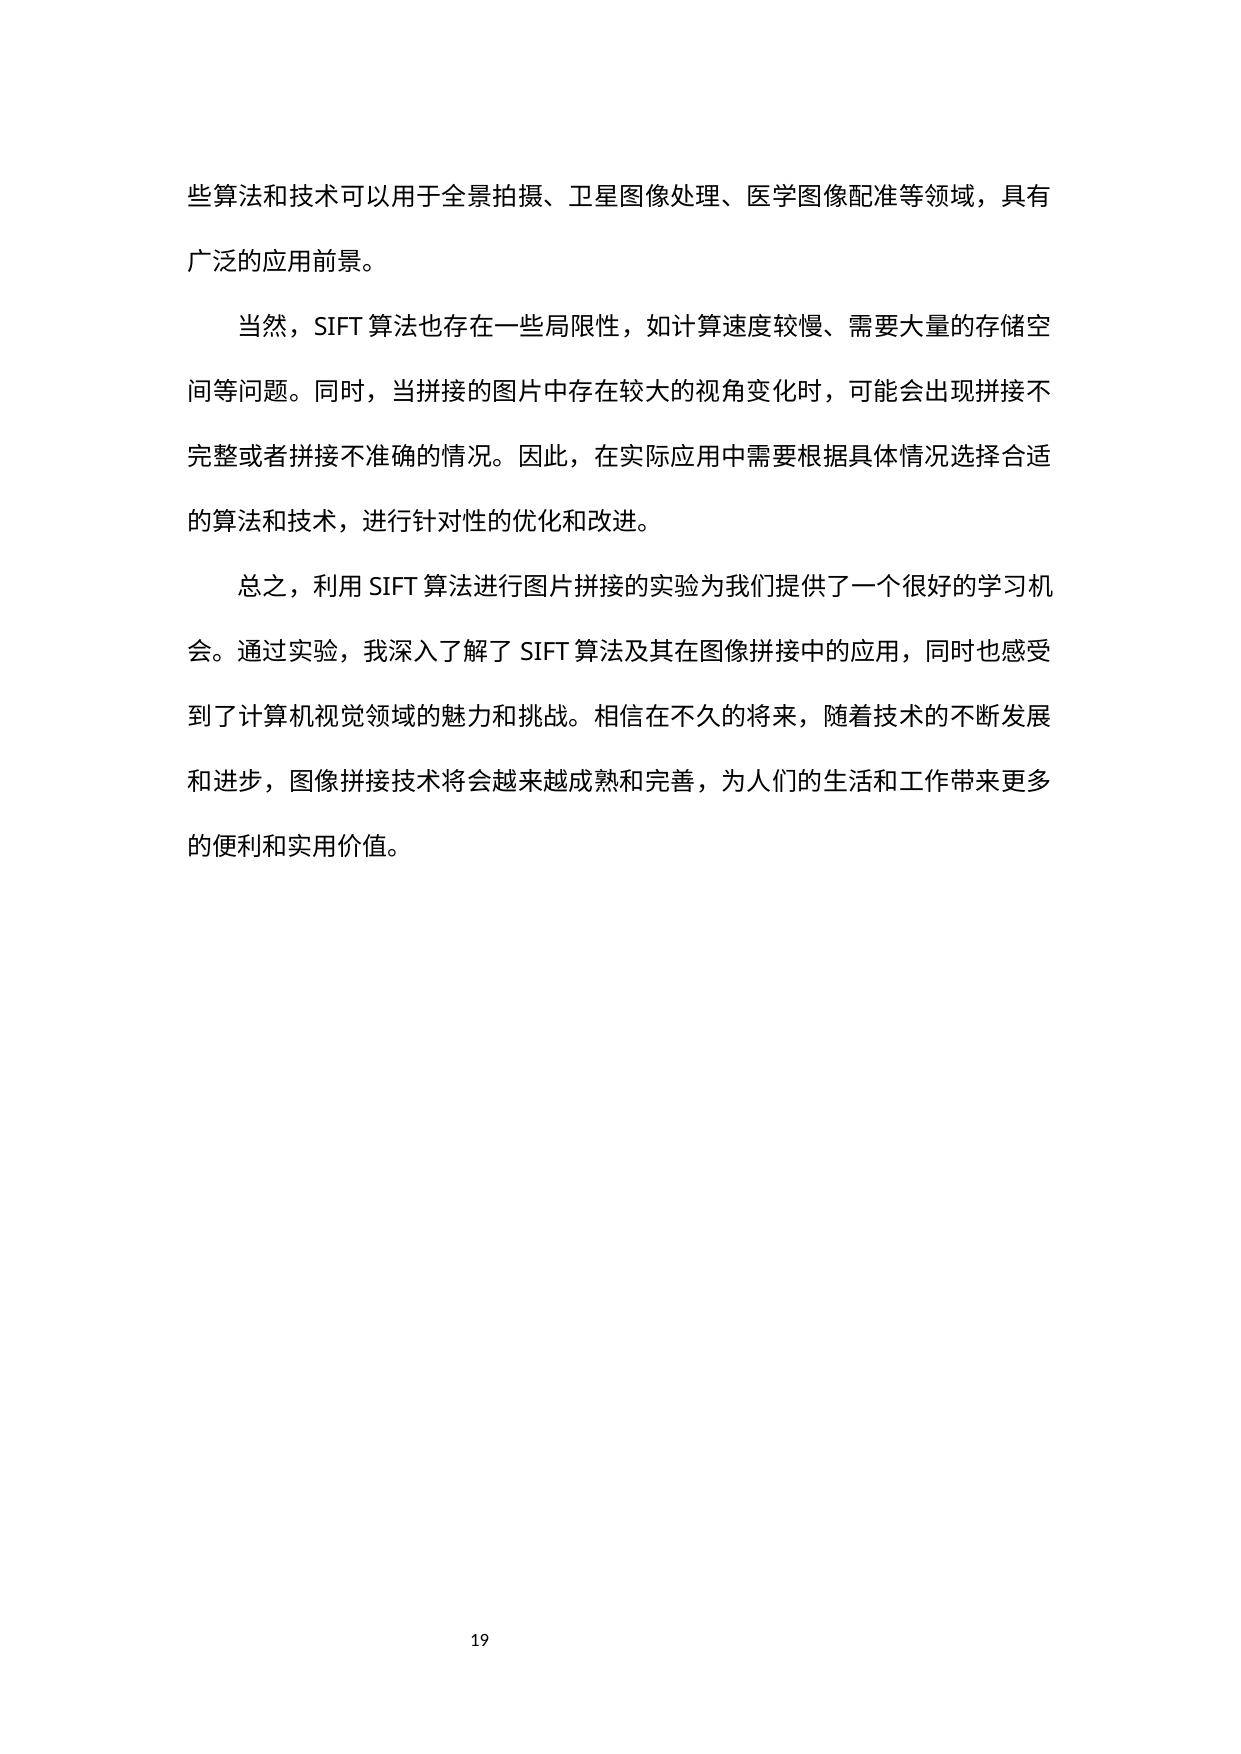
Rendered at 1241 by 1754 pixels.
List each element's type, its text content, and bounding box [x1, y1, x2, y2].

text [187, 162, 1053, 292]
text 总之，利用SIFT算法进行图片拼接的实验为我们提供了一个很好的学习机会。通过实验，我深入了解了SIFT算法及其在图像拼接中的应用，同时也感受到了计算机视觉领域的魅力和挑战。相信在不久的将来，随着技术的不断发展和进步，图像拼接技术将会越来越成熟和完善，为人们的生活和工作带来更多的便利和实用价值。 [187, 552, 1053, 877]
text 当然，SIFT算法也存在一些局限性，如计算速度较慢、需要大量的存储空间等问题。同时，当拼接的图片中存在较大的视角变化时，可能会出现拼接不完整或者拼接不准确的情况。因此，在实际应用中需要根据具体情况选择合适的算法和技术，进行针对性的优化和改进。 [187, 292, 1053, 552]
